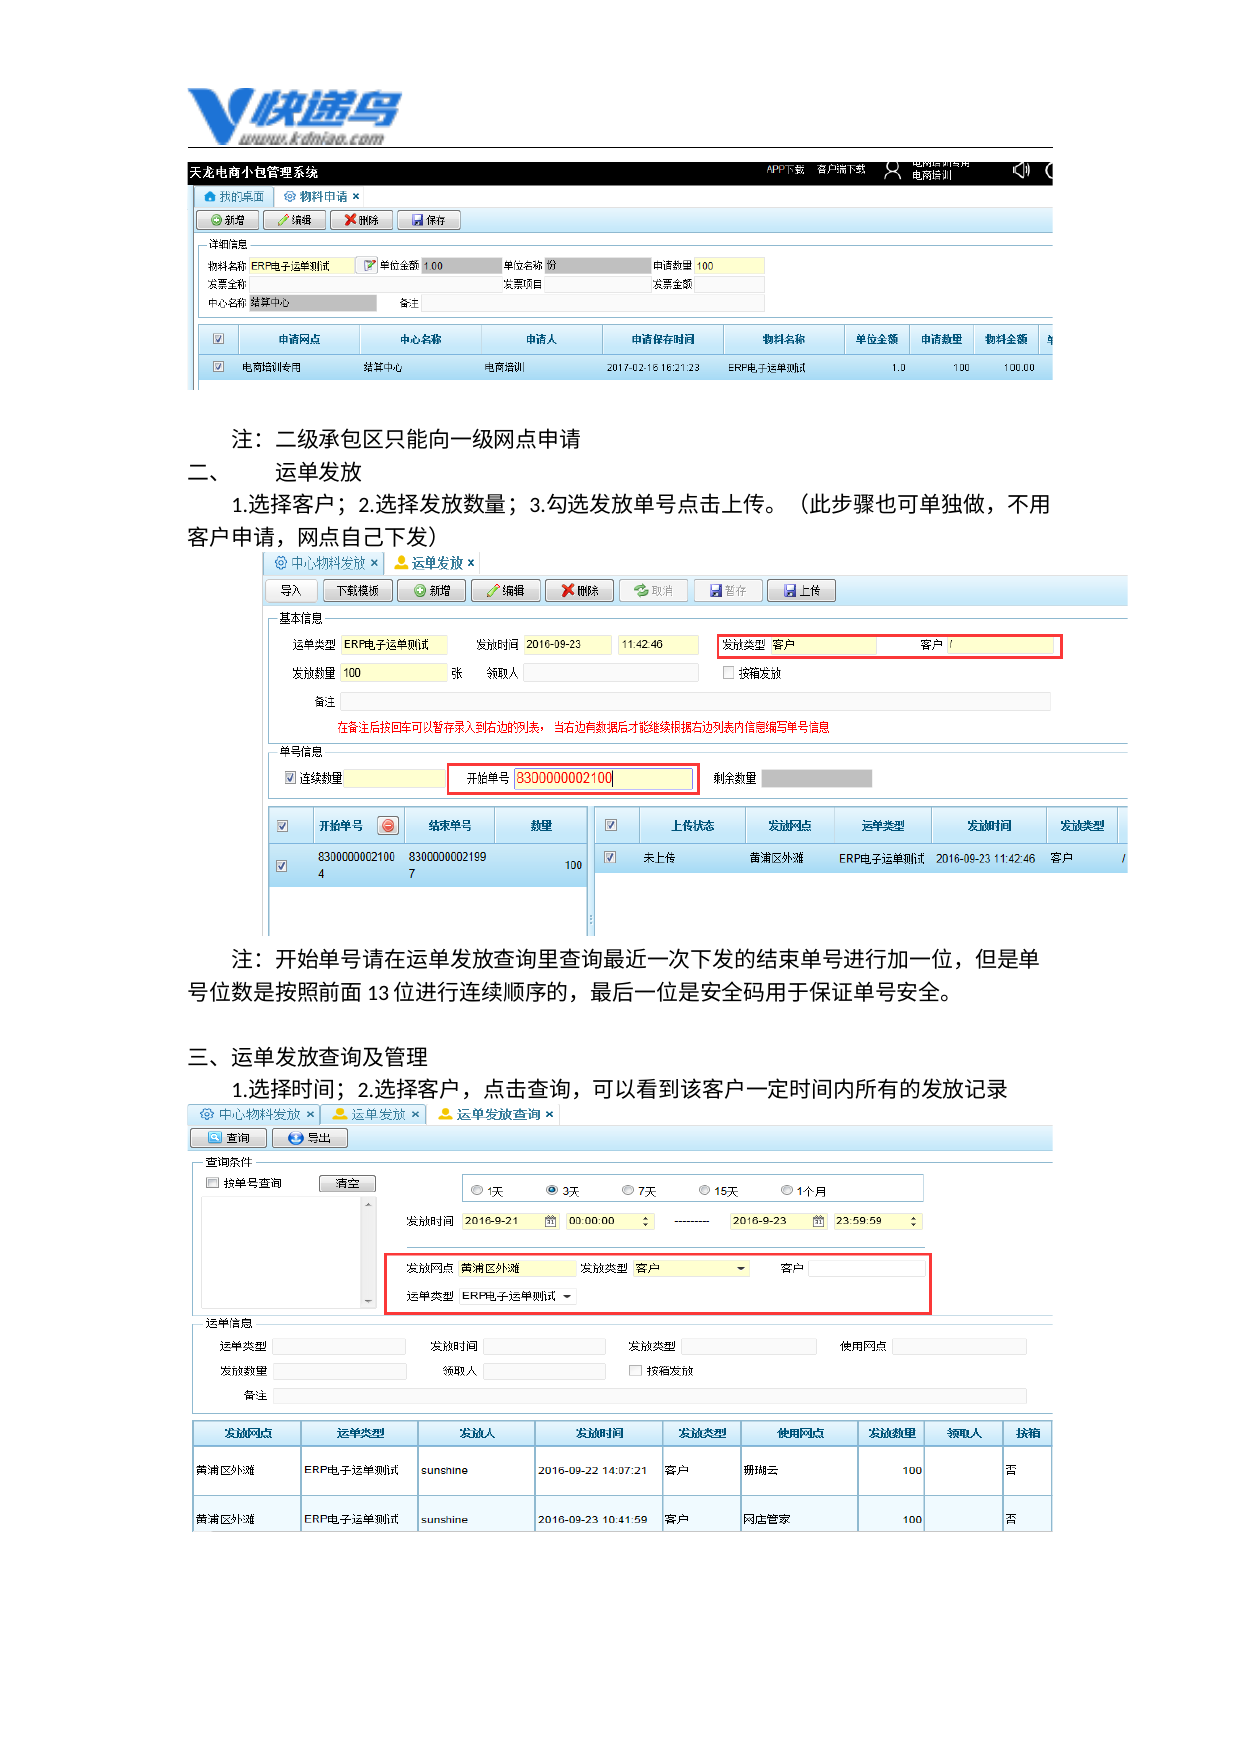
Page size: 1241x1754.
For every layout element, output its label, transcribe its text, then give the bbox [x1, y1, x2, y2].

picture [187, 162, 1053, 390]
list 运单发放 [187, 454, 1053, 487]
text 1.选择时间；2.选择客户，点击查询，可以看到该客户一定时间内所有的发放记录 [187, 1072, 1053, 1104]
picture [262, 552, 1128, 936]
text 三、运单发放查询及管理 [187, 1039, 1053, 1072]
text 注：开始单号请在运单发放查询里查询最近一次下发的结束单号进行加一位，但是单号位数是按照前面13位进行连续顺序的，最后一位是安全码用于保证单号安全。 [187, 942, 1053, 1007]
picture [187, 1104, 1053, 1532]
text 注：二级承包区只能向一级网点申请 [187, 422, 1053, 454]
picture [187, 88, 403, 145]
text 1.选择客户；2.选择发放数量；3.勾选发放单号点击上传。（此步骤也可单独做，不用客户申请，网点自己下发） [187, 487, 1053, 552]
